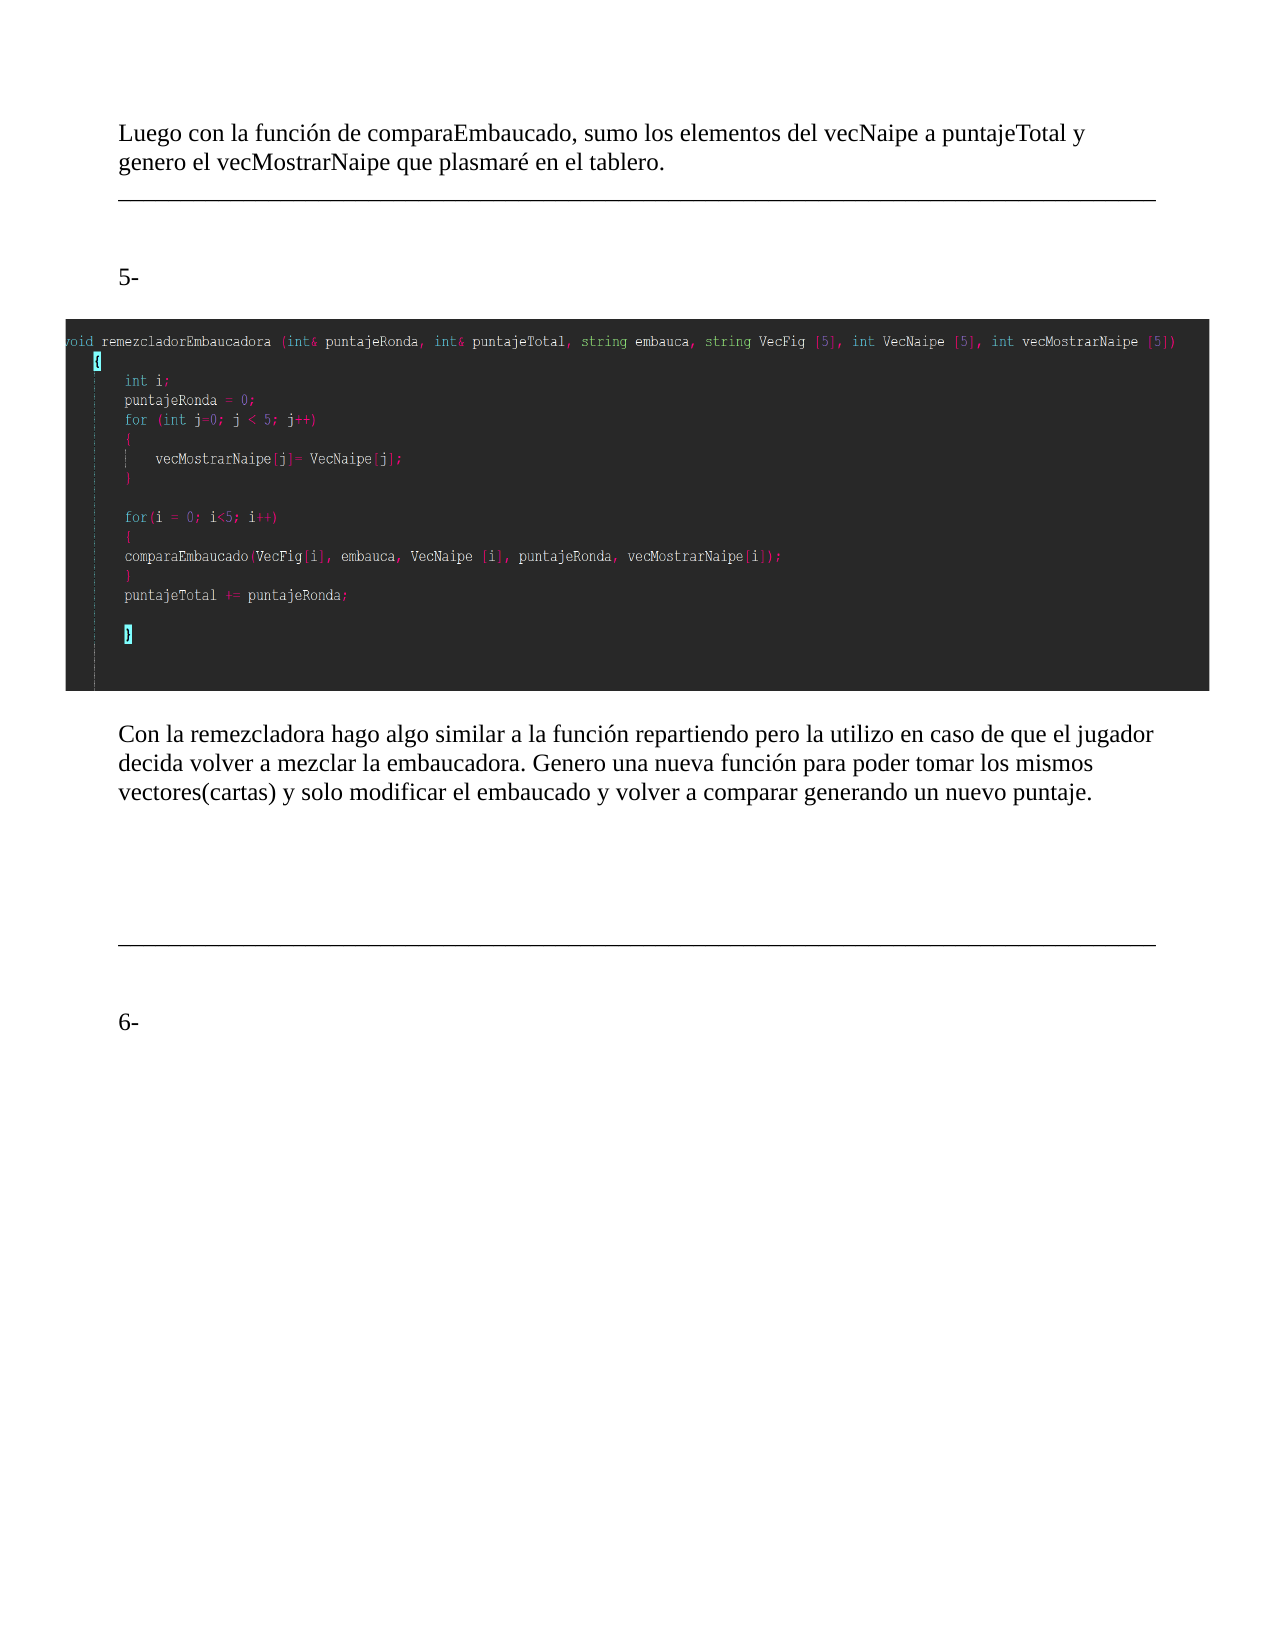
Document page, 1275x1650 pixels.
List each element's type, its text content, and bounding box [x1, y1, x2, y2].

text Luego con la función de comparaEmbaucado, sumo los elementos del vecNaipe a puntajeTotal y genero el vecMostrarNaipe que plasmaré en el tablero. [118, 118, 1157, 176]
text 6- [118, 1007, 1157, 1036]
text ___________________________________________________________________________________ [118, 921, 1157, 949]
picture [65, 319, 1210, 691]
text 5- [118, 262, 1157, 291]
text Con la remezcladora hago algo similar a la función repartiendo pero la utilizo en caso de que el jugador decida volver a mezclar la embaucadora. Genero una nueva función para poder tomar los mismos vectores(cartas) y solo modificar el embaucado y volver a comparar generando un nuevo puntaje. [118, 719, 1157, 806]
text ___________________________________________________________________________________ [118, 176, 1157, 204]
